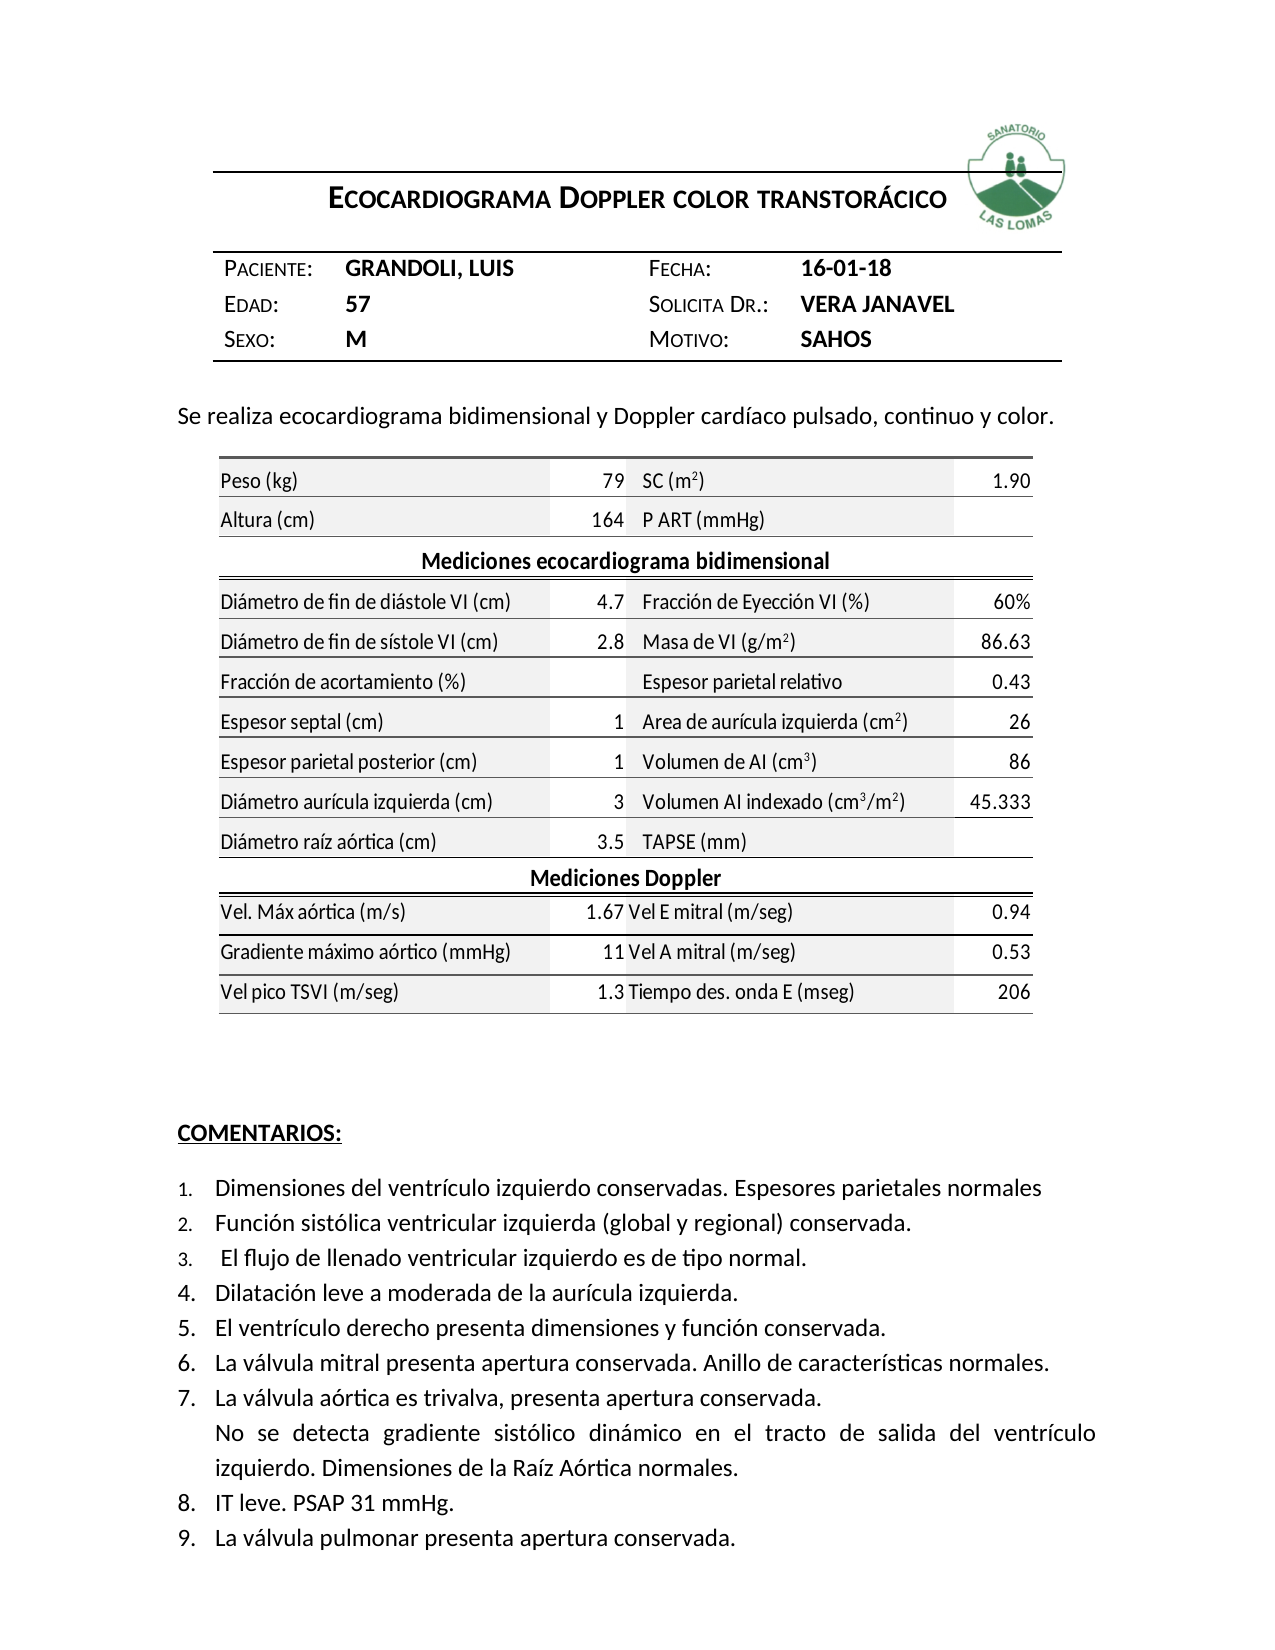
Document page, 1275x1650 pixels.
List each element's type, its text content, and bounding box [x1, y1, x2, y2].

text Se realiza ecocardiograma bidimensional y Doppler cardíaco pulsado, continuo y color. [177, 400, 1098, 431]
table_cell 16-01-18 [789, 253, 1062, 288]
list Dilatación leve a moderada de la aurícula izquierda. [177, 1278, 1098, 1308]
table_cell Edad: [213, 288, 334, 323]
table_cell Fecha: [638, 253, 789, 288]
table_cell Sexo: [213, 323, 334, 360]
table_cell Solicita Dr.: [638, 288, 789, 323]
text COMENTARIOS: [177, 1117, 1098, 1147]
list Dimensiones del ventrículo izquierdo conservadas. Espesores parietales normales [177, 1173, 1098, 1203]
list El ventrículo derecho presenta dimensiones y función conservada. [177, 1313, 1098, 1343]
table_cell M [334, 323, 637, 360]
table_cell Motivo: [638, 323, 789, 360]
list La válvula aórtica es trivalva, presenta apertura conservada. [177, 1383, 1098, 1413]
table_cell Paciente: [213, 253, 334, 288]
picture [946, 118, 1085, 236]
list La válvula mitral presenta apertura conservada. Anillo de características normales. [177, 1348, 1098, 1378]
subtitle No se detecta gradiente sistólico dinámico en el tracto de salida del ventrículo izquierdo. Dimensiones de la Raíz Aórtica normales. [215, 1418, 1098, 1483]
list Función sistólica ventricular izquierda (global y regional) conservada. [177, 1208, 1098, 1238]
table_cell VERA JANAVEL [789, 288, 1062, 323]
table_header Ecocardiograma Doppler color transtorácico [213, 173, 1062, 251]
list El flujo de llenado ventricular izquierdo es de tipo normal. [177, 1243, 1098, 1273]
list IT leve. PSAP 31 mmHg. [177, 1488, 1098, 1518]
list La válvula pulmonar presenta apertura conservada. [177, 1523, 1098, 1553]
table_cell GRANDOLI, LUIS [334, 253, 637, 288]
table_cell SAHOS [789, 323, 1062, 360]
table_cell 57 [334, 288, 637, 323]
